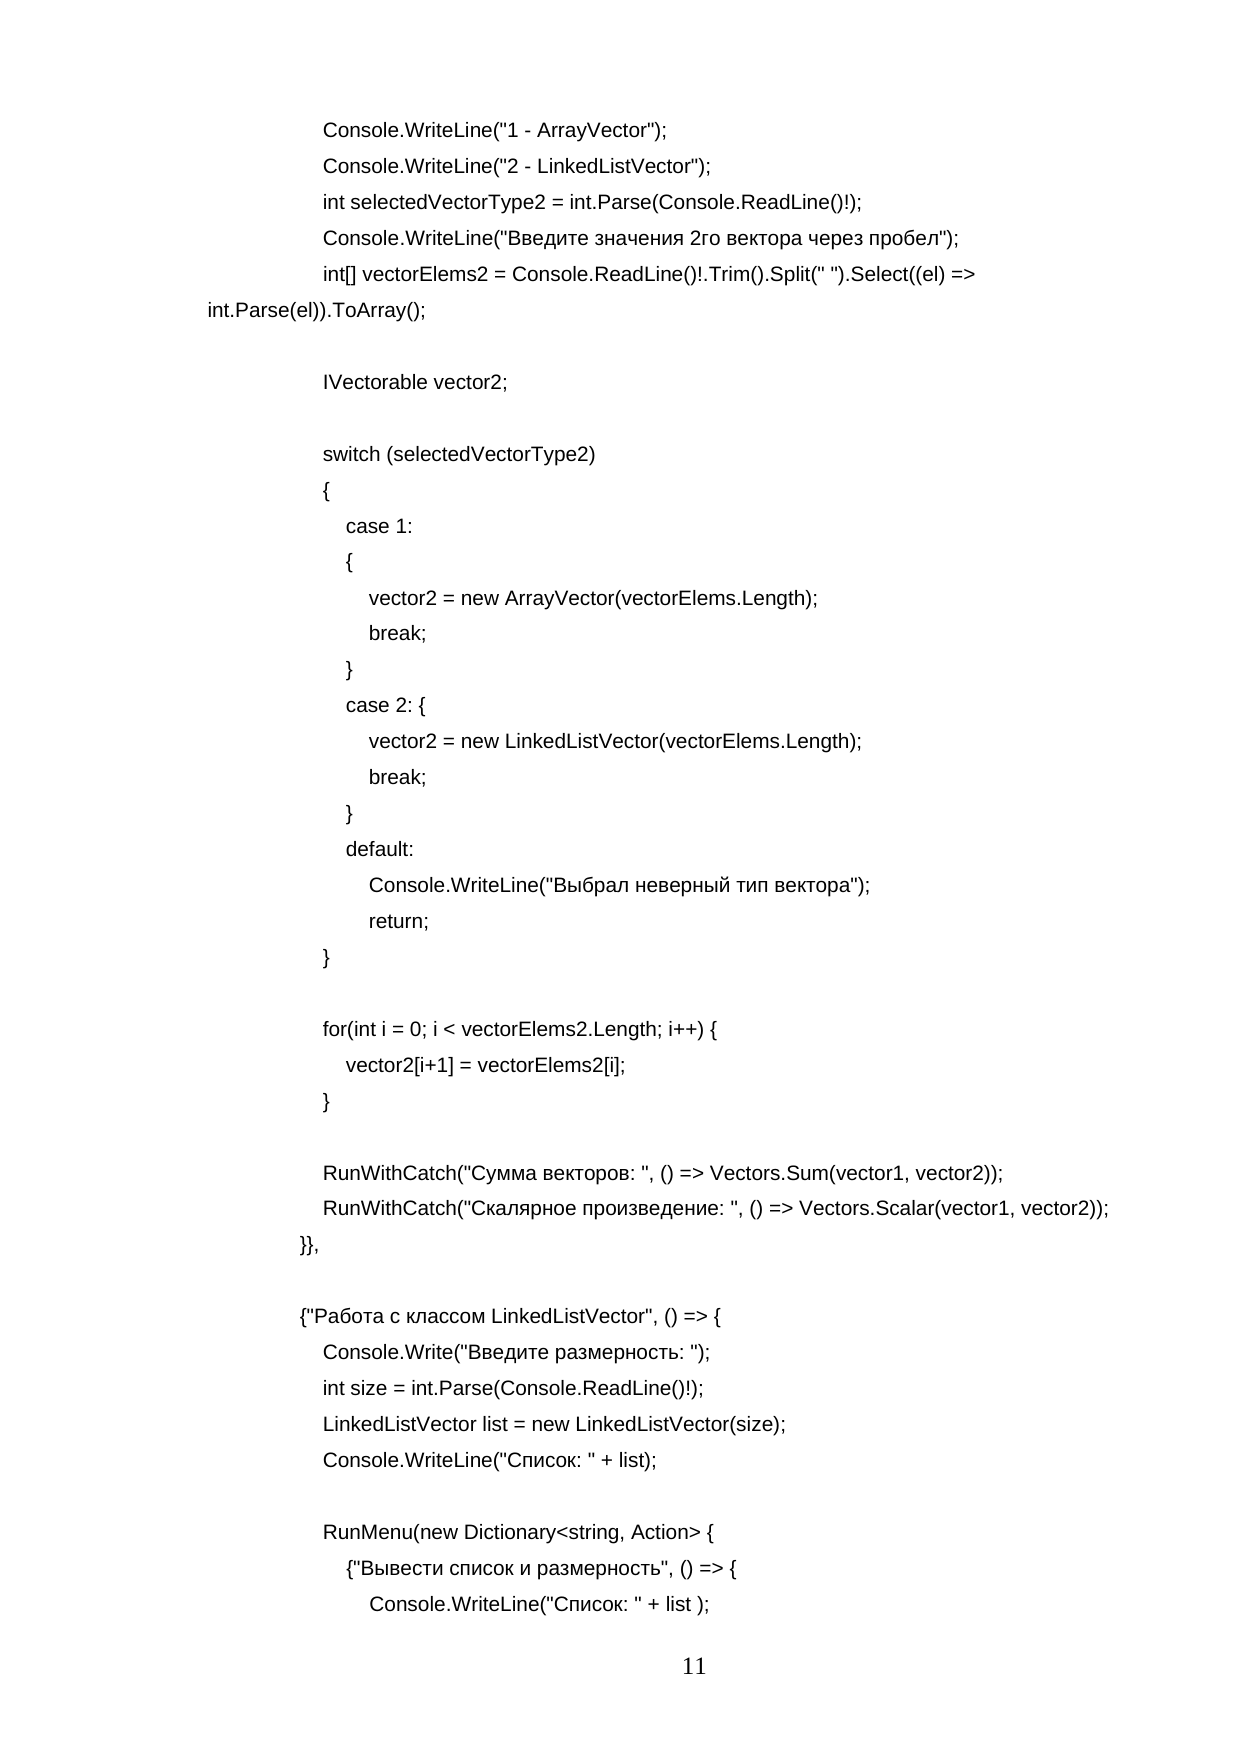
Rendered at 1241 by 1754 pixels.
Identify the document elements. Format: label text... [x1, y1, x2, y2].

text case 2: { [207, 693, 1181, 717]
text int size = int.Parse(Console.ReadLine()!); [207, 1376, 1181, 1400]
text }}, [207, 1232, 1181, 1256]
text Console.WriteLine("Список: " + list); [207, 1448, 1181, 1472]
text for(int i = 0; i < vectorElems2.Length; i++) { [207, 1017, 1181, 1041]
text int[] vectorElems2 = Console.ReadLine()!.Trim().Split(" ").Select((el) => int.Parse(el)).ToArray(); [207, 262, 1181, 322]
text vector2 = new ArrayVector(vectorElems.Length); [207, 585, 1181, 609]
text Console.WriteLine("Введите значения 2го вектора через пробел"); [207, 226, 1181, 250]
text {"Вывести список и размерность", () => { [207, 1556, 1181, 1579]
text LinkedListVector list = new LinkedListVector(size); [207, 1412, 1181, 1436]
text } [207, 801, 1181, 825]
text break; [207, 765, 1181, 789]
text RunWithCatch("Скалярное произведение: ", () => Vectors.Scalar(vector1, vector2)); [207, 1196, 1181, 1220]
text {"Работа с классом LinkedListVector", () => { [207, 1304, 1181, 1328]
text Console.WriteLine("2 - LinkedListVector"); [207, 154, 1181, 178]
text RunMenu(new Dictionary<string, Action> { [207, 1520, 1181, 1544]
text RunWithCatch("Сумма векторов: ", () => Vectors.Sum(vector1, vector2)); [207, 1160, 1181, 1184]
text Console.WriteLine("Выбрал неверный тип вектора"); [207, 873, 1181, 897]
text Console.WriteLine("Список: " + list ); [207, 1592, 1181, 1616]
text break; [207, 621, 1181, 645]
text Console.WriteLine("1 - ArrayVector"); [207, 118, 1181, 142]
text Console.Write("Введите размерность: "); [207, 1340, 1181, 1364]
text { [207, 549, 1181, 573]
text } [207, 945, 1181, 969]
text switch (selectedVectorType2) [207, 442, 1181, 466]
text } [207, 1088, 1181, 1112]
text IVectorable vector2; [207, 370, 1181, 394]
text int selectedVectorType2 = int.Parse(Console.ReadLine()!); [207, 190, 1181, 214]
text return; [207, 909, 1181, 933]
text default: [207, 837, 1181, 861]
text case 1: [207, 513, 1181, 537]
text vector2 = new LinkedListVector(vectorElems.Length); [207, 729, 1181, 753]
text { [207, 477, 1181, 501]
text } [207, 657, 1181, 681]
text vector2[i+1] = vectorElems2[i]; [207, 1052, 1181, 1076]
